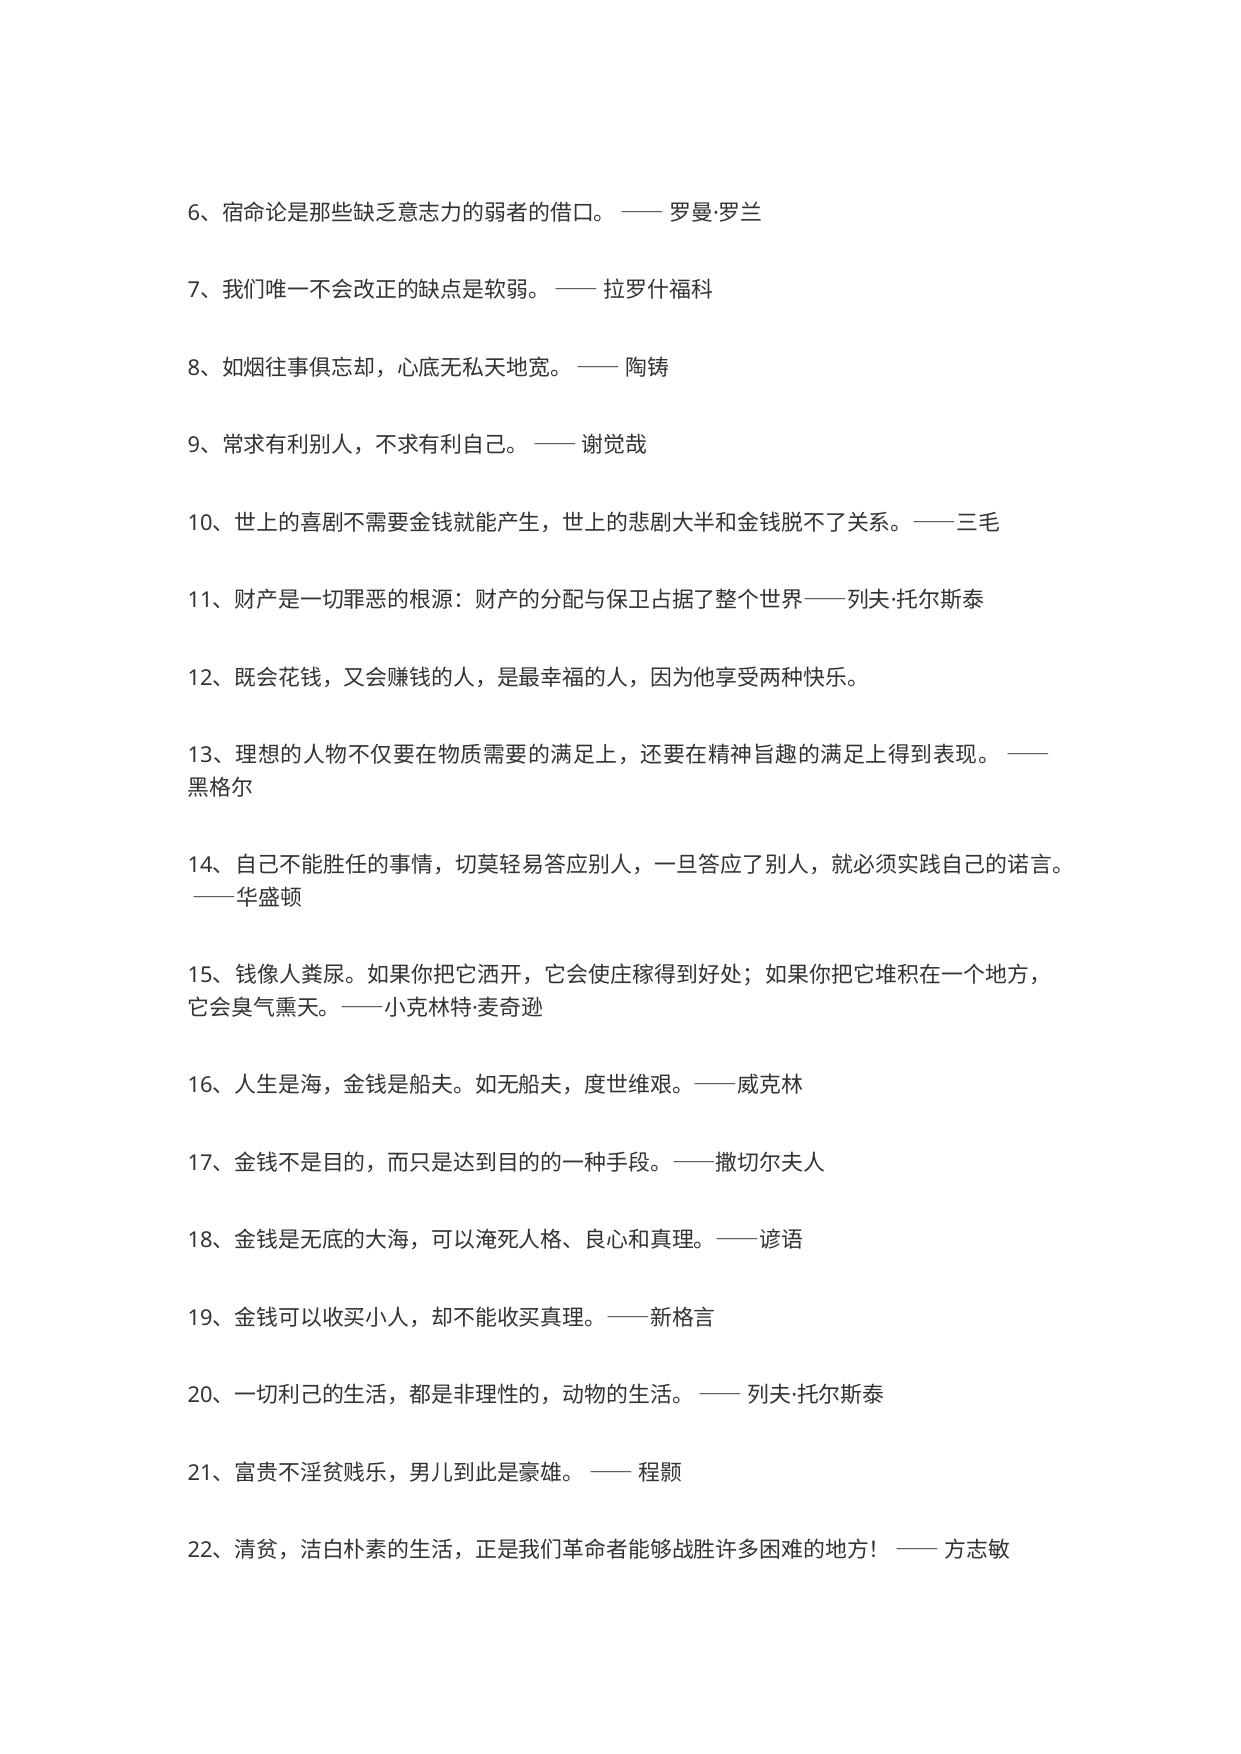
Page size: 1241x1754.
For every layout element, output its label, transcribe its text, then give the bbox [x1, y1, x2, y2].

text 20、一切利己的生活，都是非理性的，动物的生活。 —— 列夫·托尔斯泰 [187, 1344, 1053, 1409]
text 15、钱像人粪尿。如果你把它洒开，它会使庄稼得到好处；如果你把它堆积在一个地方，它会臭气熏天。——小克林特·麦奇逊 [187, 924, 1053, 1022]
text 8、如烟往事俱忘却，心底无私天地宽。 —— 陶铸 [187, 317, 1053, 382]
text 6、宿命论是那些缺乏意志力的弱者的借口。 —— 罗曼·罗兰 [187, 162, 1053, 227]
text 17、金钱不是目的，而只是达到目的的一种手段。——撒切尔夫人 [187, 1112, 1053, 1177]
text 9、常求有利别人，不求有利自己。 —— 谢觉哉 [187, 394, 1053, 459]
text 21、富贵不淫贫贱乐，男儿到此是豪雄。 —— 程颢 [187, 1422, 1053, 1487]
text 13、理想的人物不仅要在物质需要的满足上，还要在精神旨趣的满足上得到表现。 —— 黑格尔 [187, 704, 1053, 802]
text 18、金钱是无底的大海，可以淹死人格、良心和真理。——谚语 [187, 1189, 1053, 1254]
text 19、金钱可以收买小人，却不能收买真理。——新格言 [187, 1267, 1053, 1332]
text 11、财产是一切罪恶的根源：财产的分配与保卫占据了整个世界——列夫·托尔斯泰 [187, 549, 1053, 614]
text 16、人生是海，金钱是船夫。如无船夫，度世维艰。——威克林 [187, 1034, 1053, 1099]
text 7、我们唯一不会改正的缺点是软弱。 —— 拉罗什福科 [187, 239, 1053, 304]
text 22、清贫，洁白朴素的生活，正是我们革命者能够战胜许多困难的地方！ —— 方志敏 [187, 1499, 1053, 1564]
text 12、既会花钱，又会赚钱的人，是最幸福的人，因为他享受两种快乐。 [187, 627, 1053, 692]
text 14、自己不能胜任的事情，切莫轻易答应别人，一旦答应了别人，就必须实践自己的诺言。 ——华盛顿 [187, 814, 1053, 912]
text 10、世上的喜剧不需要金钱就能产生，世上的悲剧大半和金钱脱不了关系。——三毛 [187, 472, 1053, 537]
